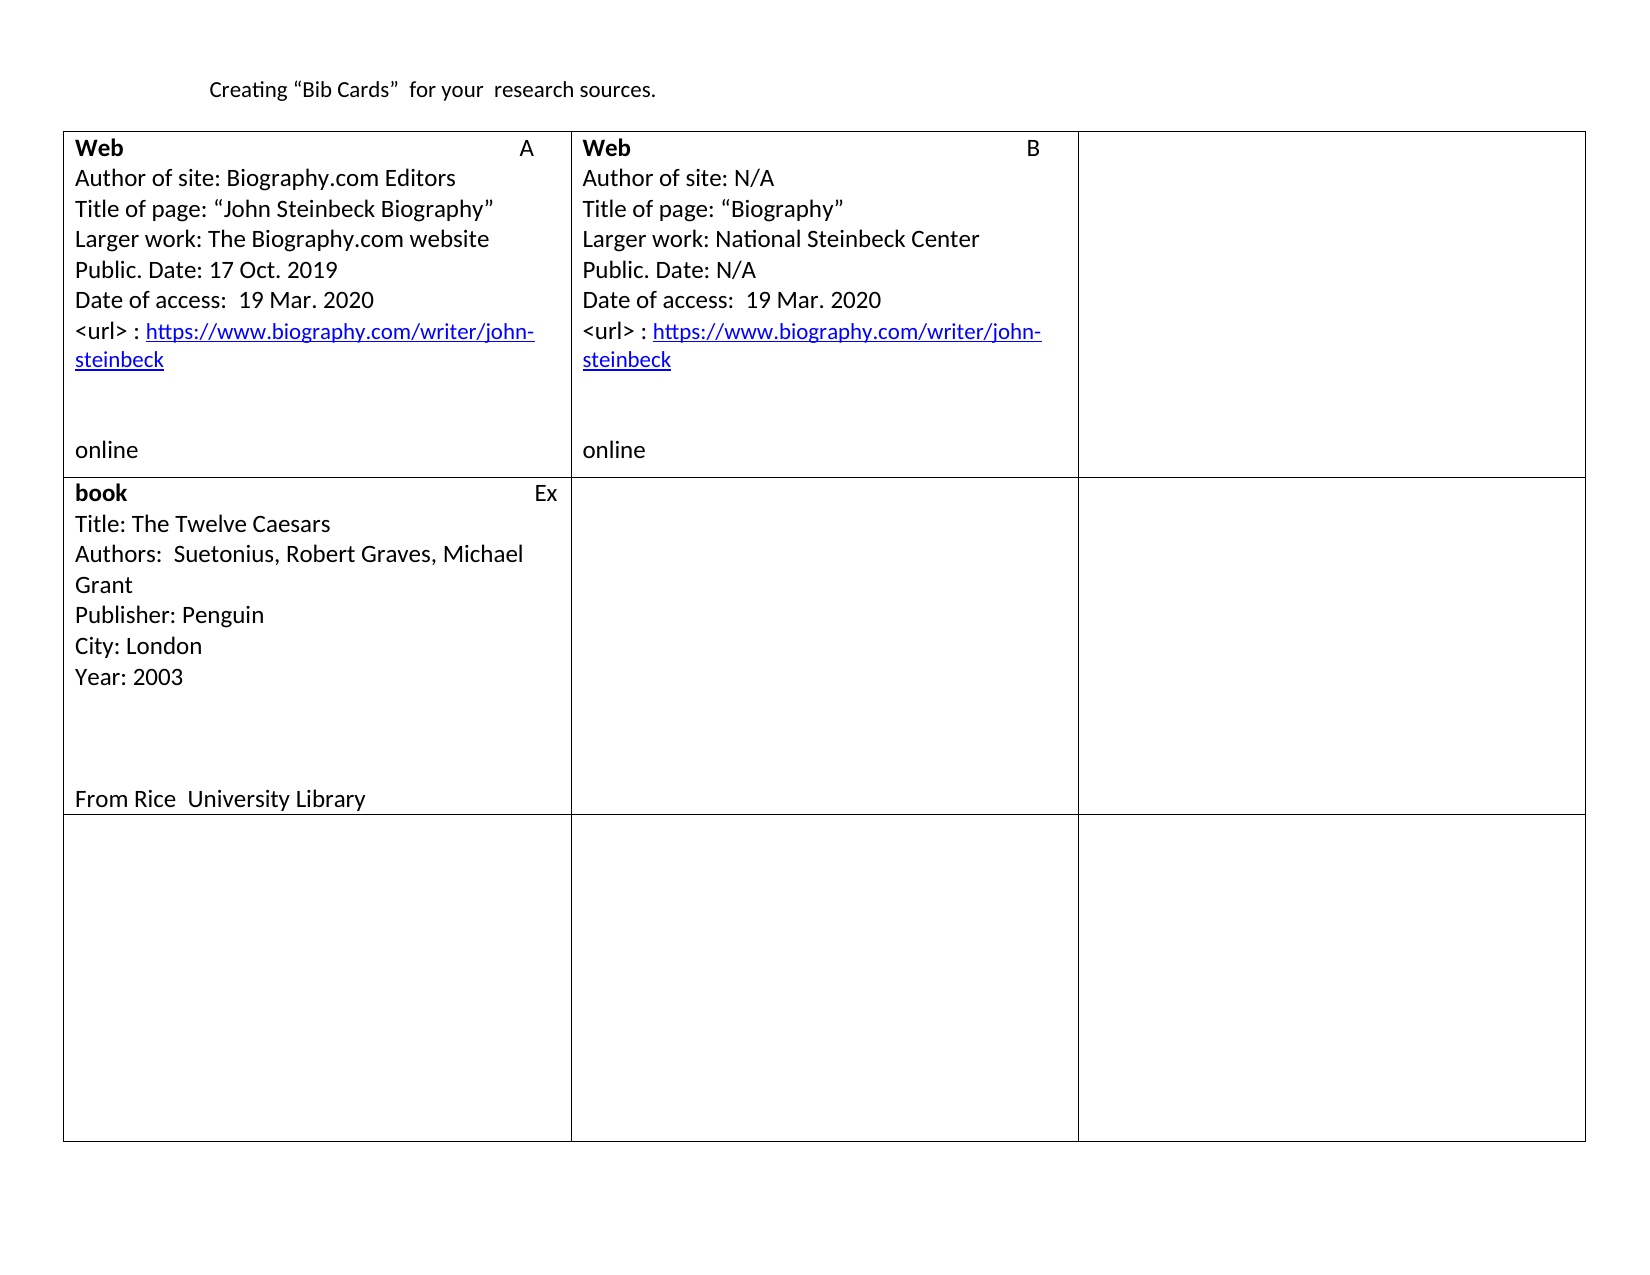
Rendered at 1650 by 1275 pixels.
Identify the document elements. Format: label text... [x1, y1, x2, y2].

table_cell book Ex Title: The Twelve Caesars Authors: Suetonius, Robert Graves, Michael Grant Publisher: Penguin City: London Year: 2003 From Rice University Library [64, 478, 571, 813]
table_cell [1079, 478, 1585, 813]
table_header Web A Author of site: Biography.com Editors Title of page: “John Steinbeck Biography” Larger work: The Biography.com website Public. Date: 17 Oct. 2019 Date of access: 19 Mar. 2020 <url> : https://www.biography.com/writer/john-steinbeck online [64, 132, 571, 477]
table_cell [572, 815, 1078, 1141]
table_cell [1079, 815, 1585, 1141]
table_cell [572, 478, 1078, 813]
table_cell [64, 815, 571, 1141]
table_header [1079, 132, 1585, 477]
table_header Web B Author of site: N/A Title of page: “Biography” Larger work: National Steinbeck Center Public. Date: N/A Date of access: 19 Mar. 2020 <url> : https://www.biography.com/writer/john-steinbeck online [572, 132, 1078, 477]
text Creating “Bib Cards” for your research sources. [75, 75, 1575, 103]
